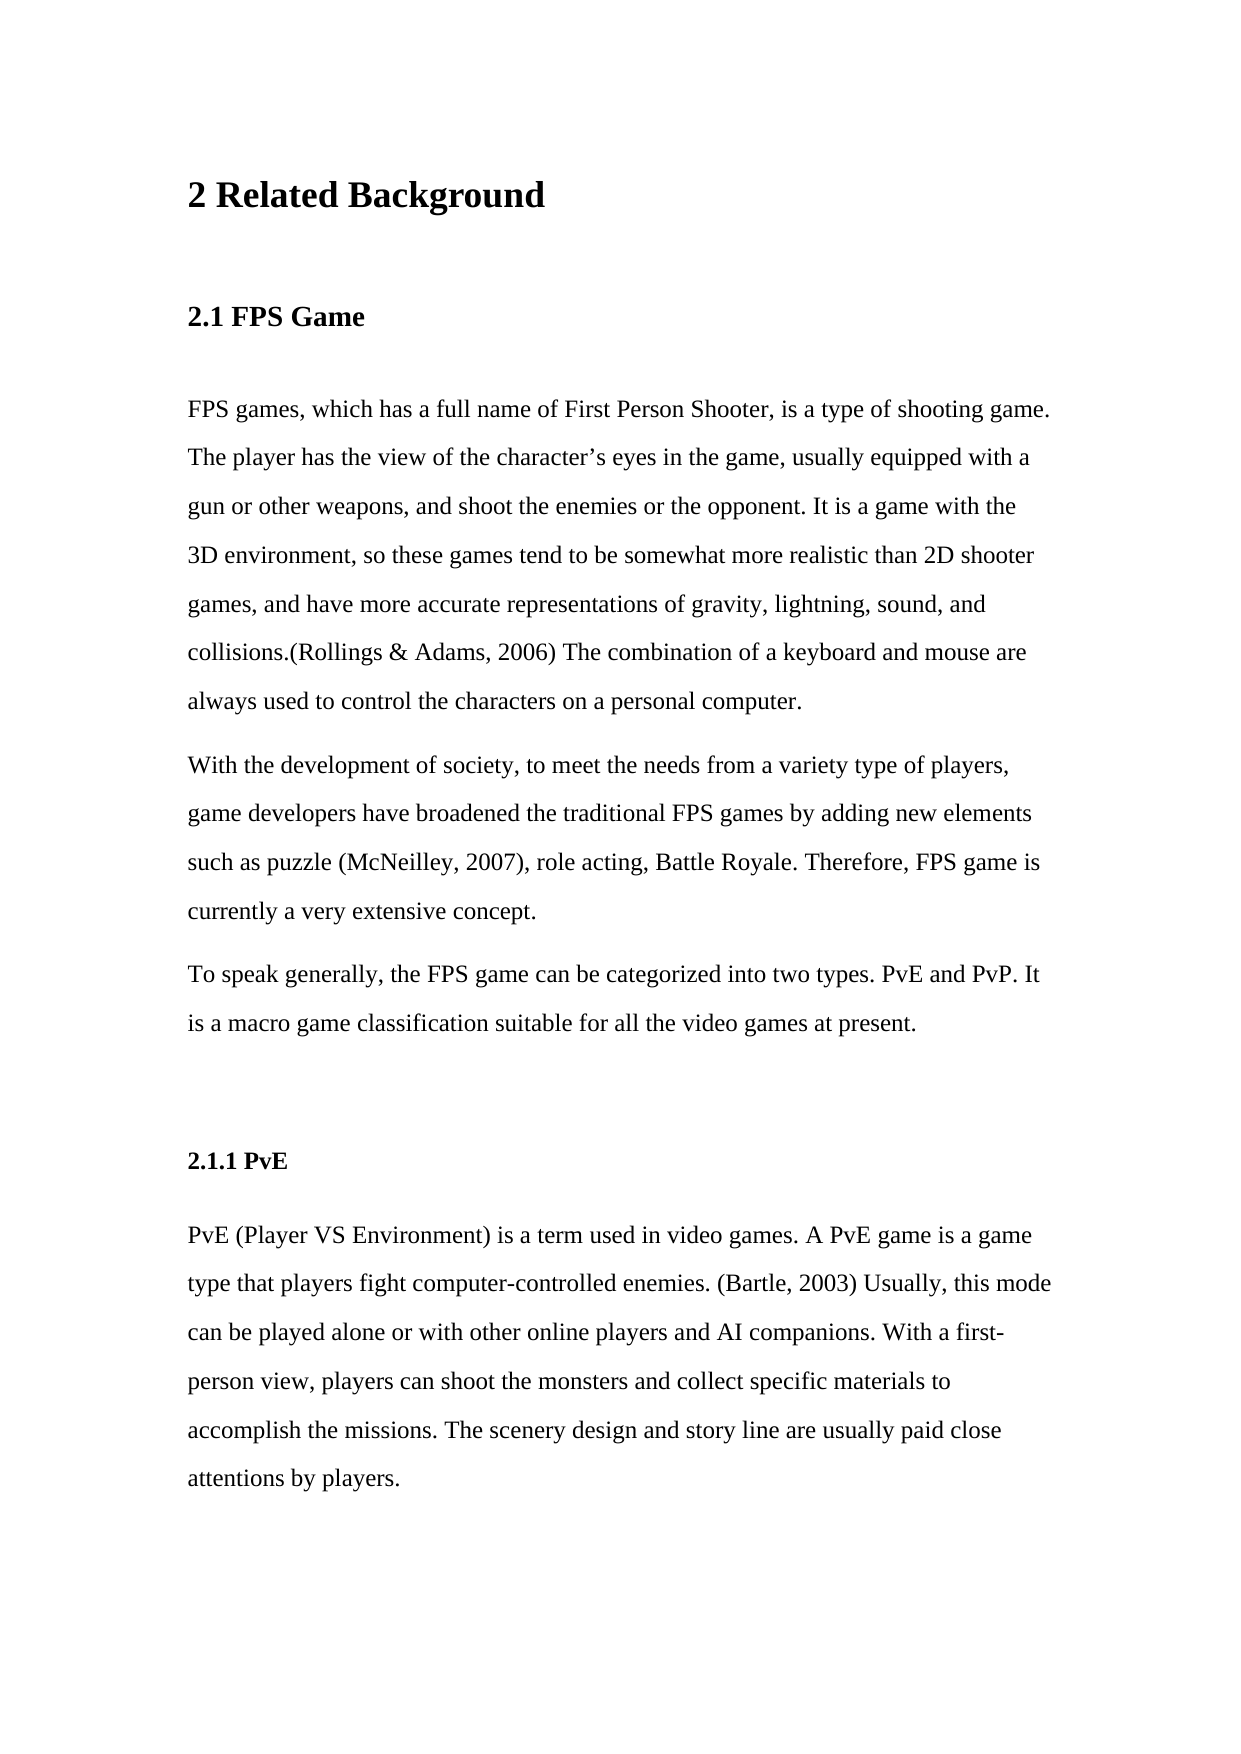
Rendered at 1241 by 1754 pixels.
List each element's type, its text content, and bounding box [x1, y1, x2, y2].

subtitle 2.1.1 PvE [187, 1144, 1053, 1176]
text With the development of society, to meet the needs from a variety type of players, game developers have broadened the traditional FPS games by adding new elements such as puzzle (McNeilley, 2007), role acting, Battle Royale. Therefore, FPS game is currently a very extensive concept. [187, 748, 1053, 927]
subtitle 2.1 FPS Game [187, 283, 1053, 348]
text PvE (Player VS Environment) is a term used in video games. A PvE game is a game type that players fight computer-controlled enemies. (Bartle, 2003) Usually, this mode can be played alone or with other online players and AI companions. With a first-person view, players can shoot the monsters and collect specific materials to accomplish the missions. The scenery design and story line are usually paid close attentions by players. [187, 1218, 1053, 1494]
subtitle 2 Related Background [187, 162, 1053, 227]
text To speak generally, the FPS game can be categorized into two types. PvE and PvP. It is a macro game classification suitable for all the video games at present. [187, 958, 1053, 1039]
text FPS games, which has a full name of First Person Shooter, is a type of shooting game. The player has the view of the character’s eyes in the game, usually equipped with a gun or other weapons, and shoot the enemies or the opponent. It is a game with the 3D environment, so these games tend to be somewhat more realistic than 2D shooter games, and have more accurate representations of gravity, lightning, sound, and collisions.(Rollings & Adams, 2006) The combination of a keyboard and mouse are always used to control the characters on a personal computer. [187, 392, 1053, 717]
